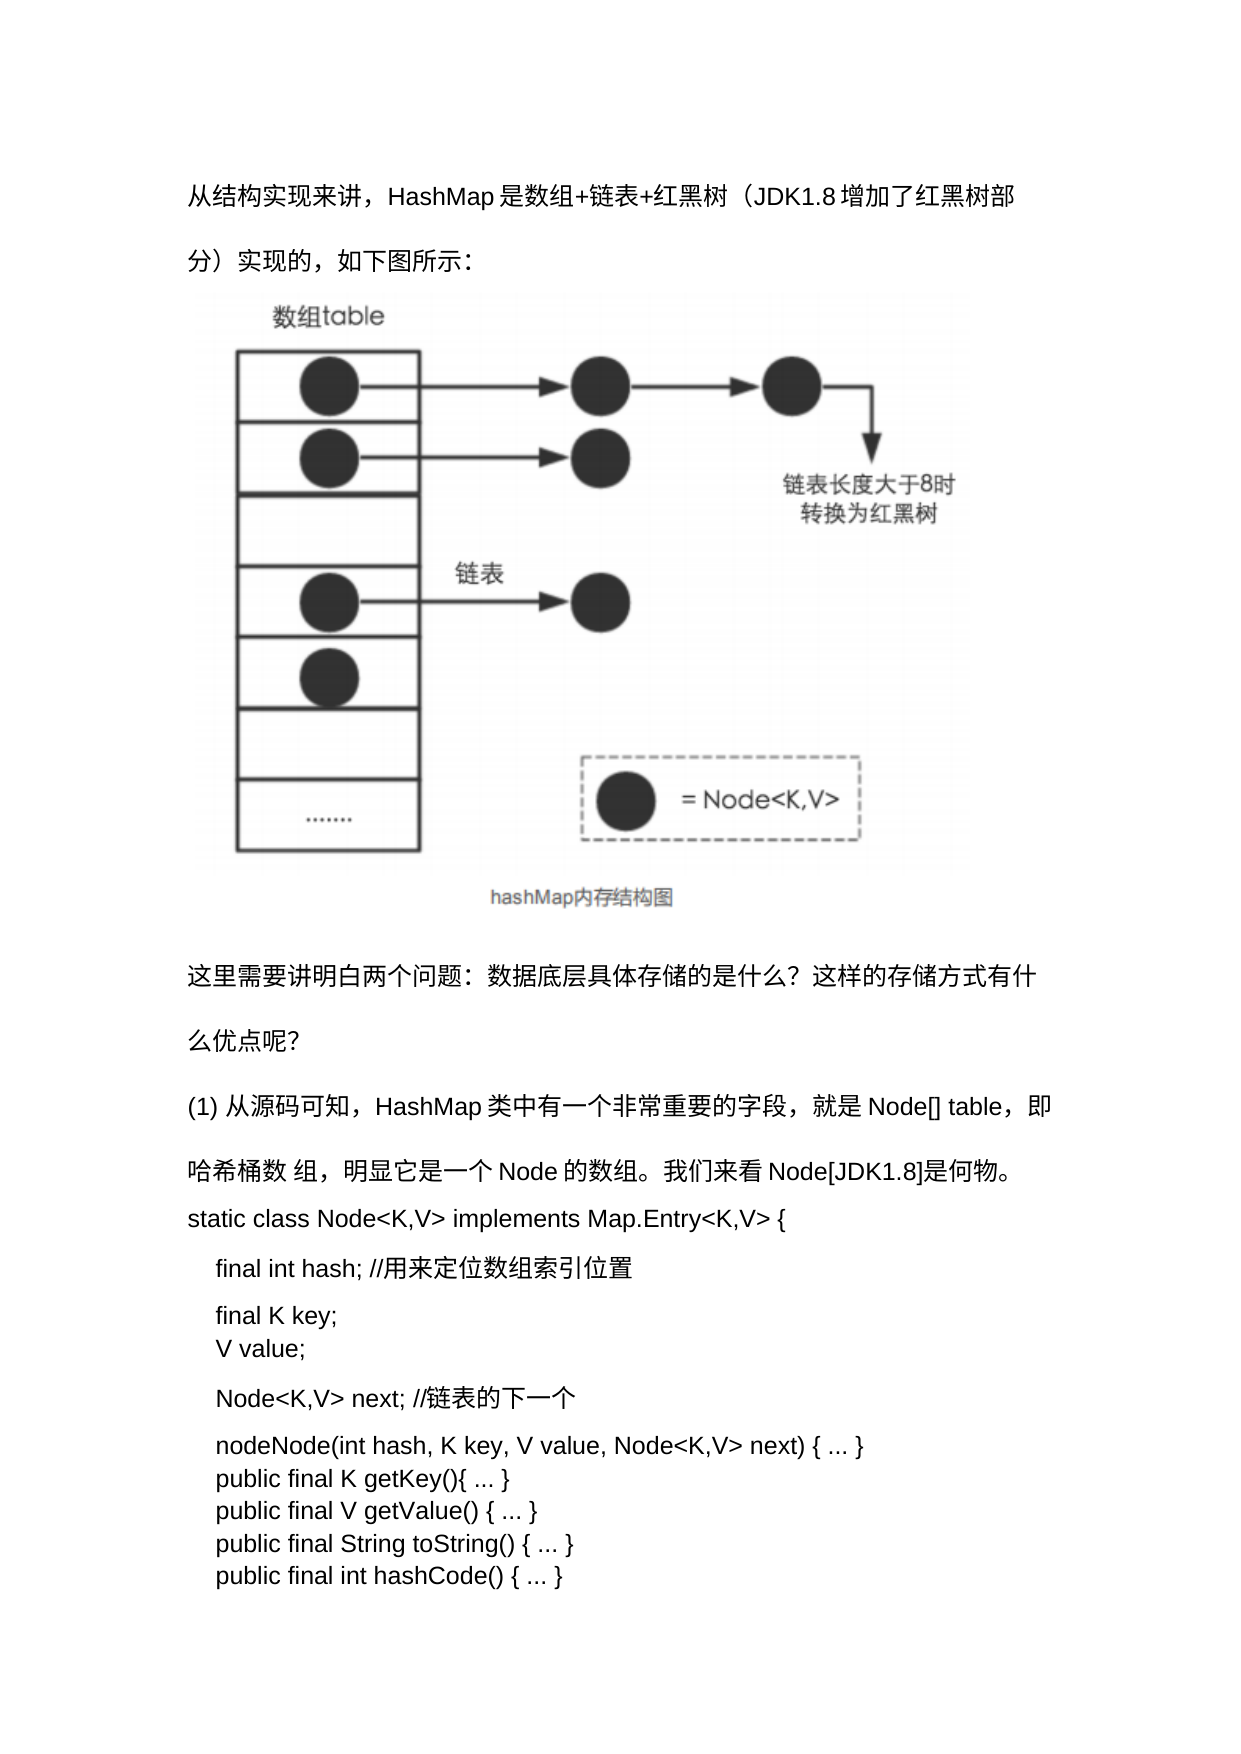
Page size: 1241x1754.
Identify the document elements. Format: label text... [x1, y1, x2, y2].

text nodeNode(int hash, K key, V value, Node<K,V> next) { ... } [187, 1429, 1053, 1462]
text final int hash; //用来定位数组索引位置 [187, 1234, 1053, 1299]
text public final K getKey(){ ... } [187, 1462, 1053, 1494]
text 这里需要讲明白两个问题：数据底层具体存储的是什么？这样的存储方式有什么优点呢？ [187, 942, 1053, 1072]
text Node<K,V> next; //链表的下一个 [187, 1364, 1053, 1429]
text 从结构实现来讲，HashMap是数组+链表+红黑树（JDK1.8增加了红黑树部分）实现的，如下图所示： [187, 162, 1053, 292]
text public final int hashCode() { ... } [187, 1559, 1053, 1592]
picture [187, 292, 1030, 912]
text final K key; [187, 1299, 1053, 1332]
text public final V getValue() { ... } [187, 1494, 1053, 1527]
text static class Node<K,V> implements Map.Entry<K,V> { [187, 1202, 1053, 1234]
text (1) 从源码可知，HashMap类中有一个非常重要的字段，就是 Node[] table，即哈希桶数 组，明显它是一个Node的数组。我们来看Node[JDK1.8]是何物。 [187, 1072, 1053, 1202]
text V value; [187, 1332, 1053, 1364]
text public final String toString() { ... } [187, 1527, 1053, 1559]
